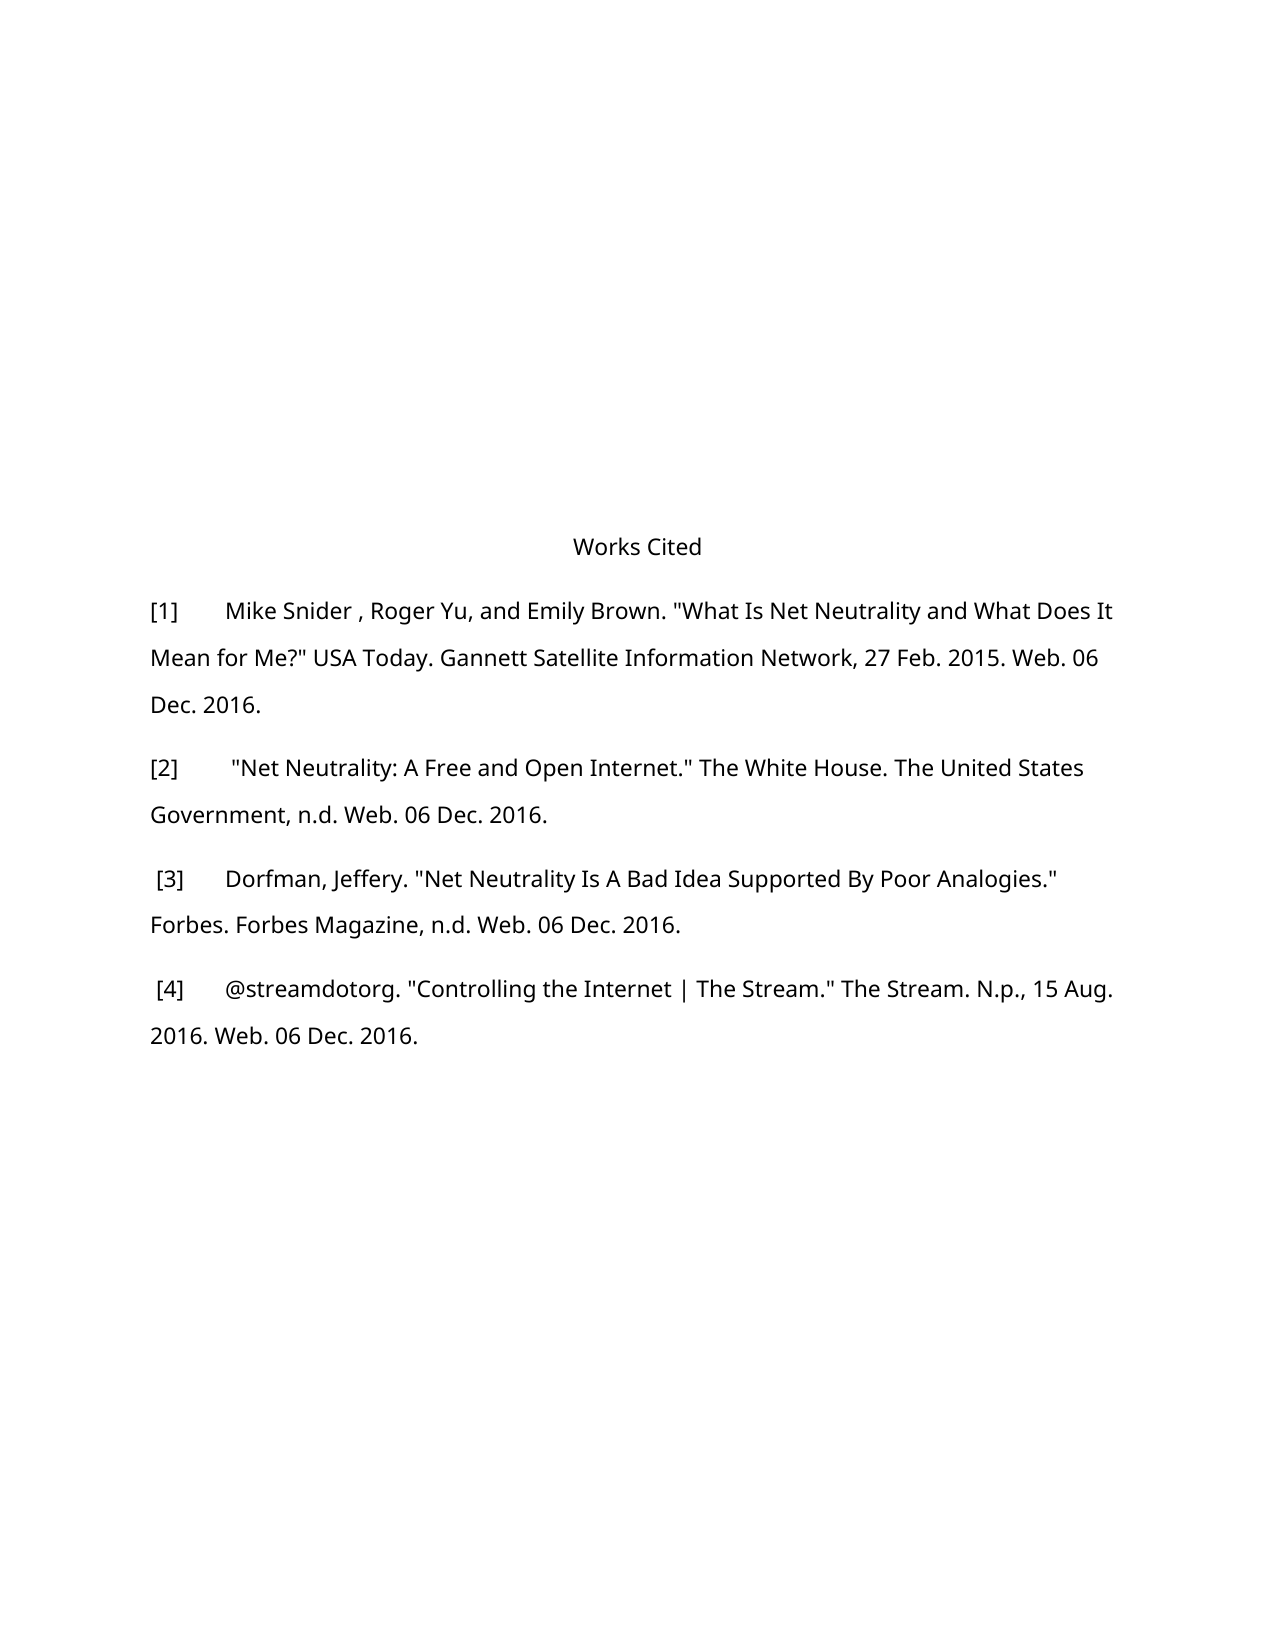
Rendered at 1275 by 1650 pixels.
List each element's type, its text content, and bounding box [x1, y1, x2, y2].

text Works Cited [150, 531, 1125, 562]
text [1] Mike Snider , Roger Yu, and Emily Brown. "What Is Net Neutrality and What Does It Mean for Me?" USA Today. Gannett Satellite Information Network, 27 Feb. 2015. Web. 06 Dec. 2016. [150, 595, 1125, 720]
text [2] "Net Neutrality: A Free and Open Internet." The White House. The United States Government, n.d. Web. 06 Dec. 2016. [150, 752, 1125, 830]
text [3] Dorfman, Jeffery. "Net Neutrality Is A Bad Idea Supported By Poor Analogies." Forbes. Forbes Magazine, n.d. Web. 06 Dec. 2016. [150, 862, 1125, 941]
text [4] @streamdotorg. "Controlling the Internet | The Stream." The Stream. N.p., 15 Aug. 2016. Web. 06 Dec. 2016. [150, 973, 1125, 1051]
